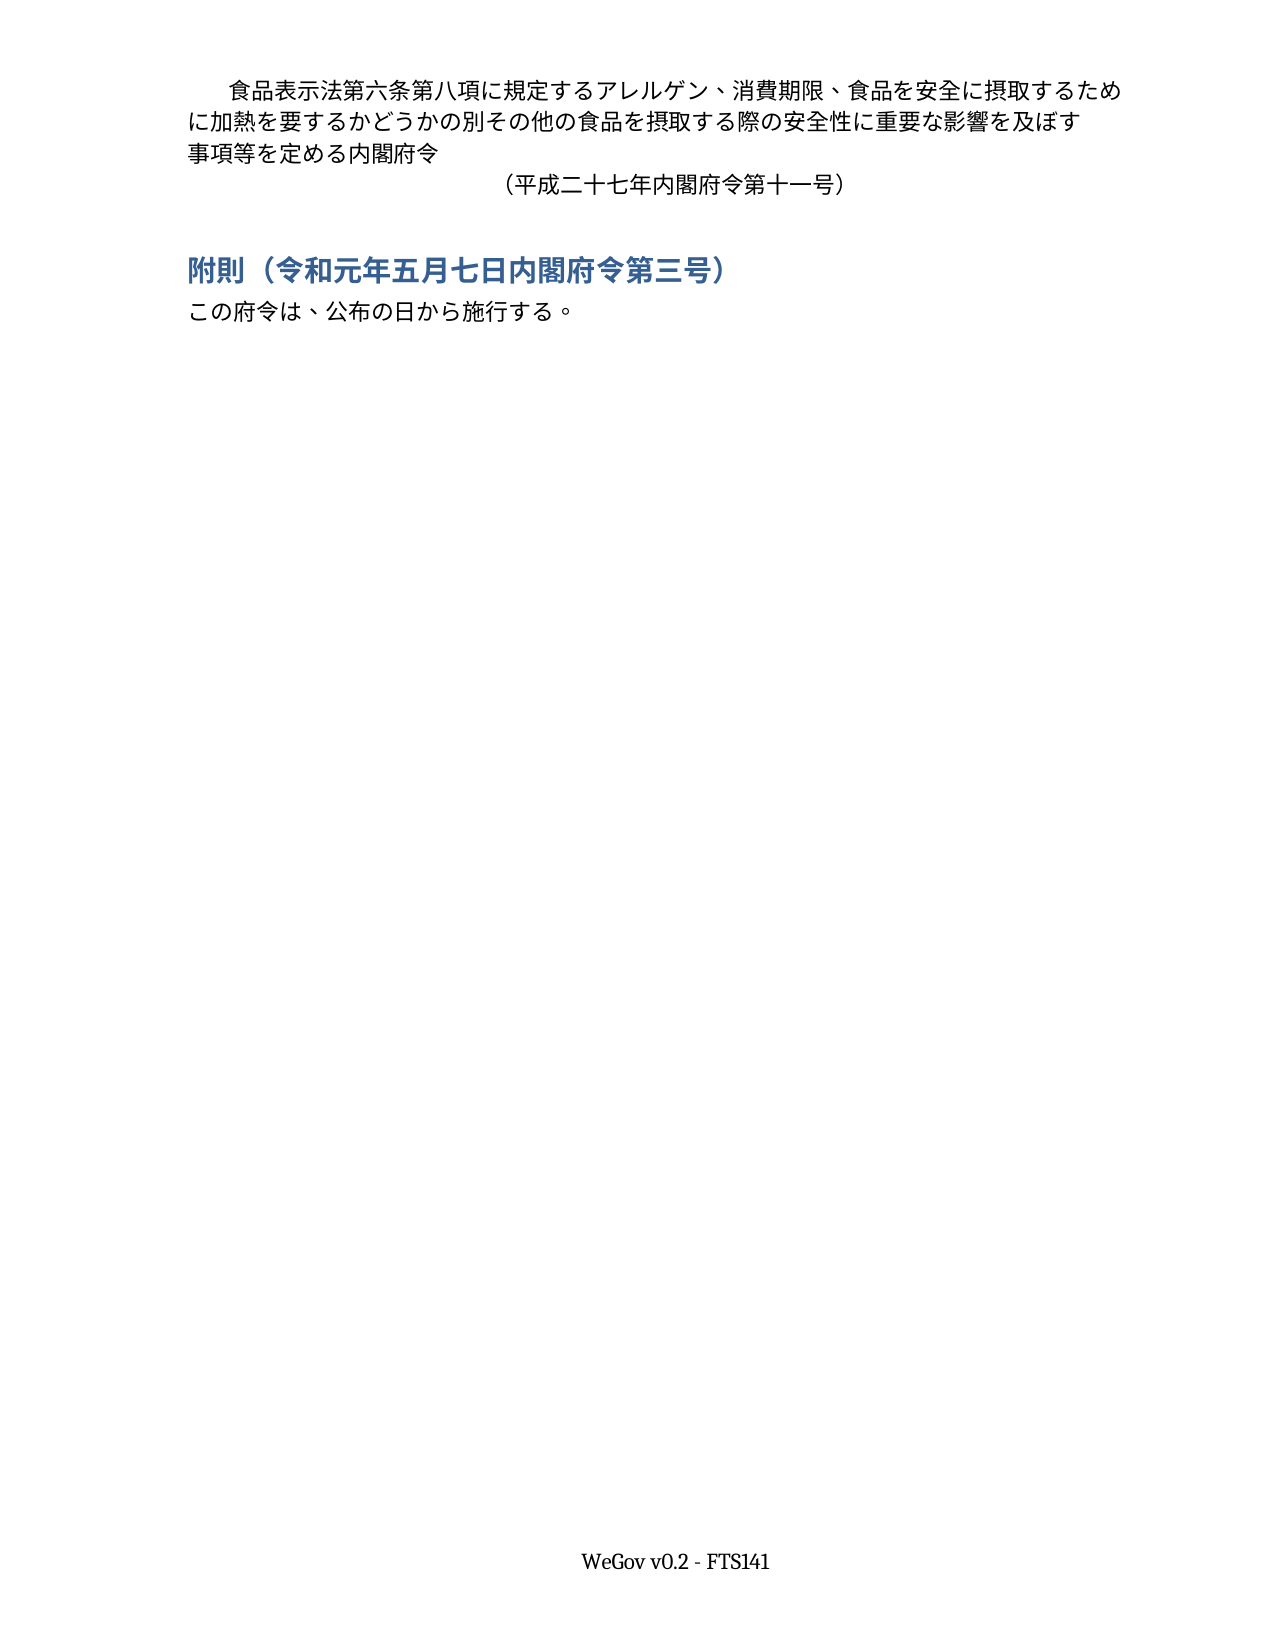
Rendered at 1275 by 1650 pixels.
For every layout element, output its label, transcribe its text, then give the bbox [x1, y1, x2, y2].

text この府令は、公布の日から施行する。 [187, 296, 1087, 327]
subtitle 附則（令和元年五月七日内閣府令第三号） [187, 250, 1087, 290]
